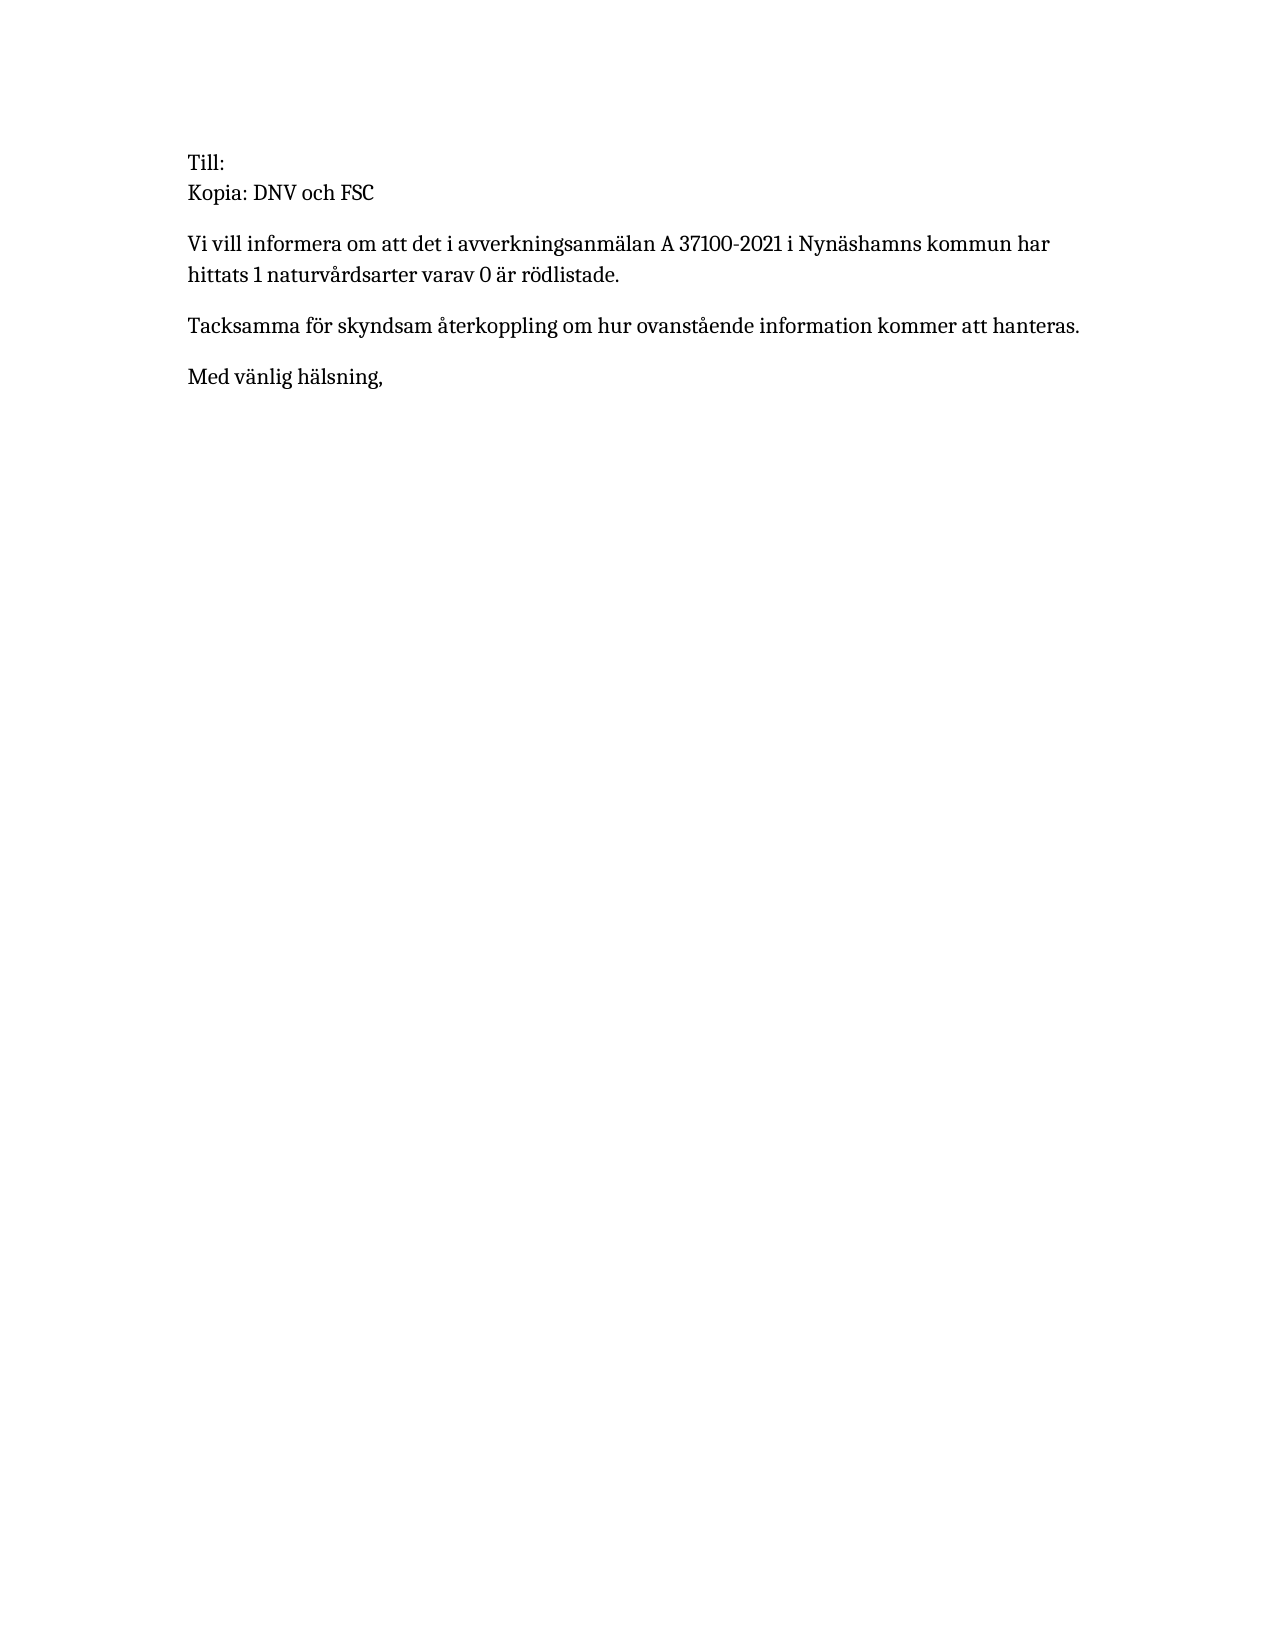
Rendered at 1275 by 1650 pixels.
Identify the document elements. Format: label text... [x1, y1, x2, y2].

text Med vänlig hälsning, [187, 363, 1087, 420]
text Tacksamma för skyndsam återkoppling om hur ovanstående information kommer att hanteras. [187, 312, 1087, 339]
text Till: Kopia: DNV och FSC [187, 150, 1087, 207]
text Vi vill informera om att det i avverkningsanmälan A 37100-2021 i Nynäshamns kommun har hittats 1 naturvårdsarter varav 0 är rödlistade. [187, 231, 1087, 288]
